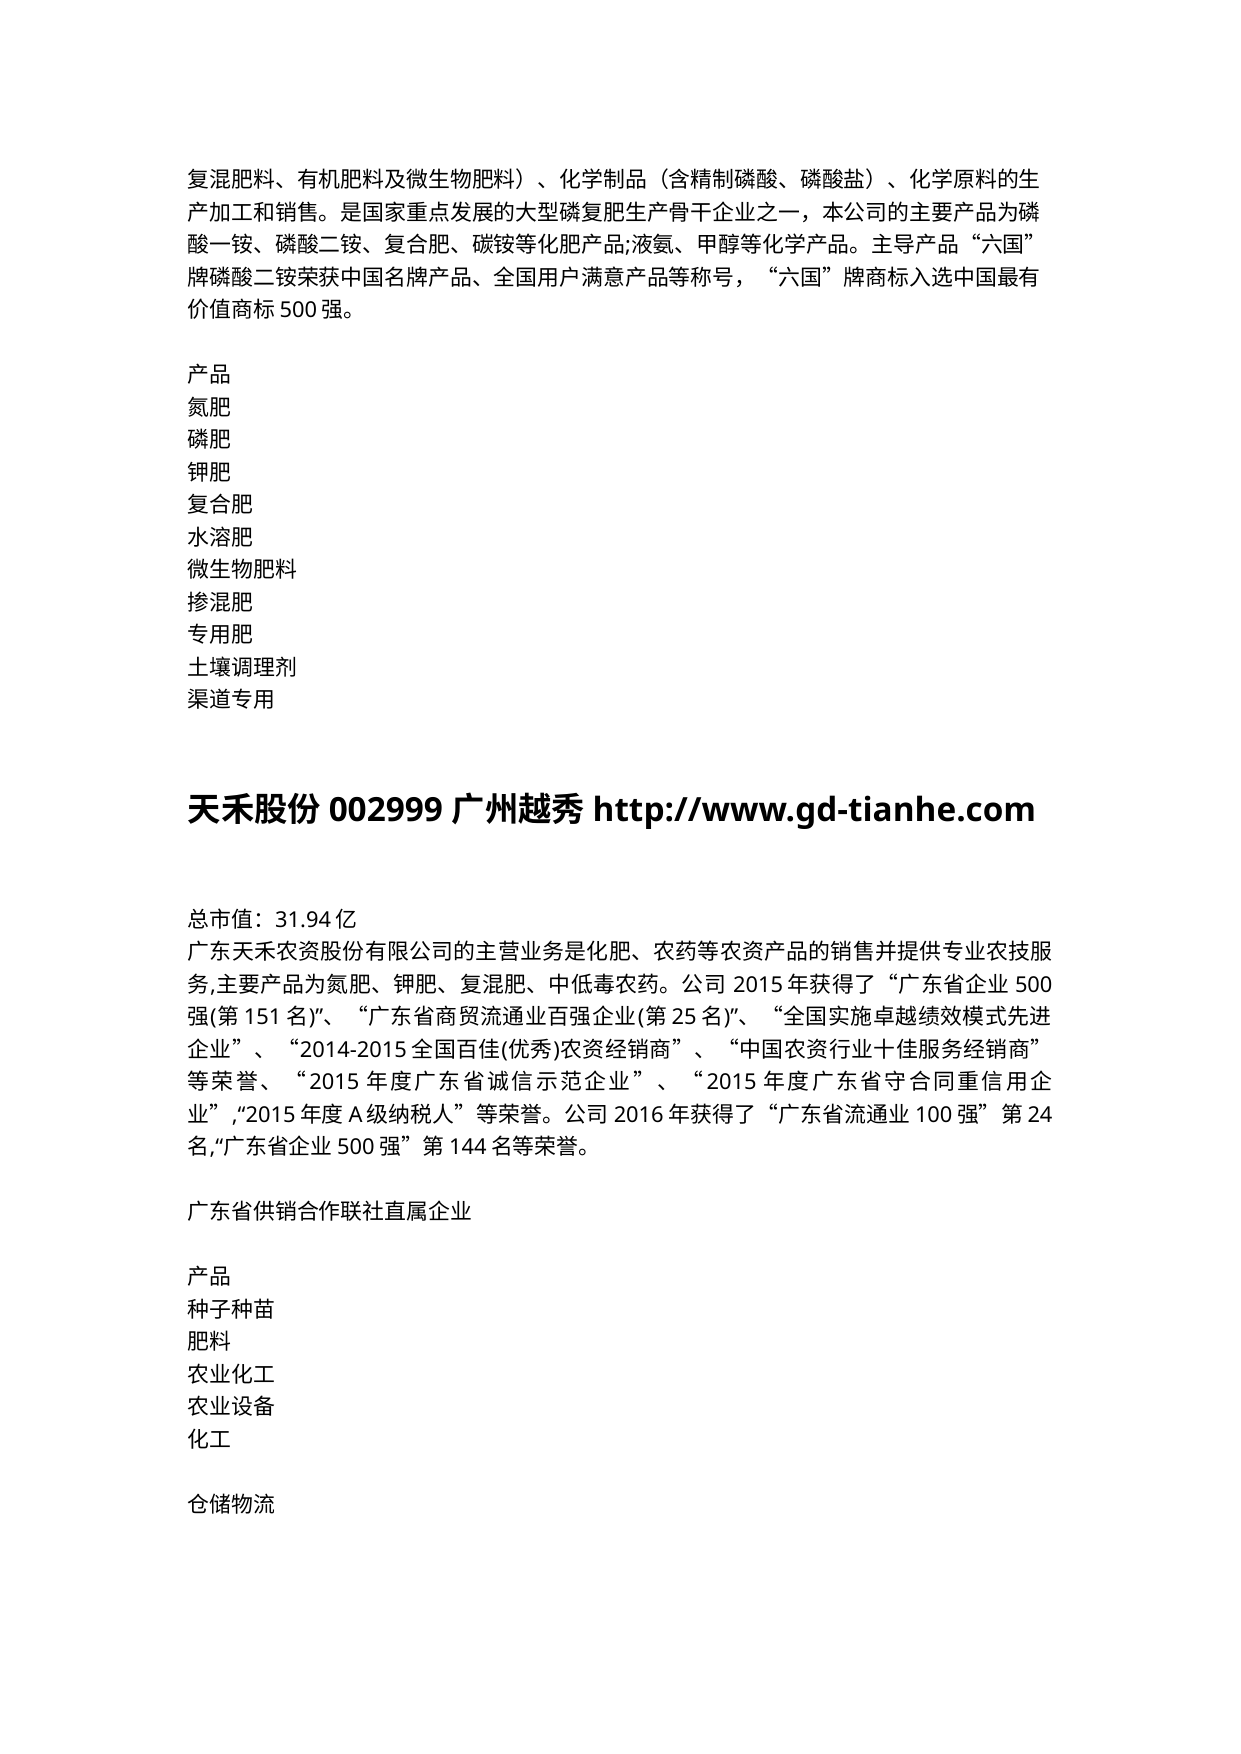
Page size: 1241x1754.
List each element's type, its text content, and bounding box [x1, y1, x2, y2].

text 种子种苗 [187, 1291, 1053, 1324]
text 农业化工 [187, 1356, 1053, 1389]
text 广东天禾农资股份有限公司的主营业务是化肥、农药等农资产品的销售并提供专业农技服务,主要产品为氮肥、钾肥、复混肥、中低毒农药。公司2015年获得了“广东省企业500强(第151名)”、“广东省商贸流通业百强企业(第25名)”、“全国实施卓越绩效模式先进企业”、“2014-2015全国百佳(优秀)农资经销商”、“中国农资行业十佳服务经销商”等荣誉、“2015年度广东省诚信示范企业”、“2015年度广东省守合同重信用企业”,“2015年度A级纳税人”等荣誉。公司2016年获得了“广东省流通业100强”第24名,“广东省企业500强”第144名等荣誉。 [187, 934, 1053, 1161]
text 总市值：31.94亿 [187, 901, 1053, 934]
text 专用肥 [187, 617, 1053, 649]
text 水溶肥 [187, 519, 1053, 552]
text 仓储物流 [187, 1486, 1053, 1519]
text 微生物肥料 [187, 552, 1053, 584]
text 农业设备 [187, 1389, 1053, 1421]
text 复合肥 [187, 487, 1053, 519]
text 肥料 [187, 1324, 1053, 1356]
text 掺混肥 [187, 584, 1053, 617]
text 化工 [187, 1421, 1053, 1454]
text 磷肥 [187, 422, 1053, 454]
text 产品 [187, 1259, 1053, 1291]
text 产品 [187, 357, 1053, 389]
text 钾肥 [187, 454, 1053, 487]
text 广东省供销合作联社直属企业 [187, 1194, 1053, 1226]
text 氮肥 [187, 389, 1053, 422]
subtitle 天禾股份 002999 广州越秀 http://www.gd-tianhe.com [187, 774, 1053, 839]
text 渠道专用 [187, 682, 1053, 714]
text 土壤调理剂 [187, 649, 1053, 682]
